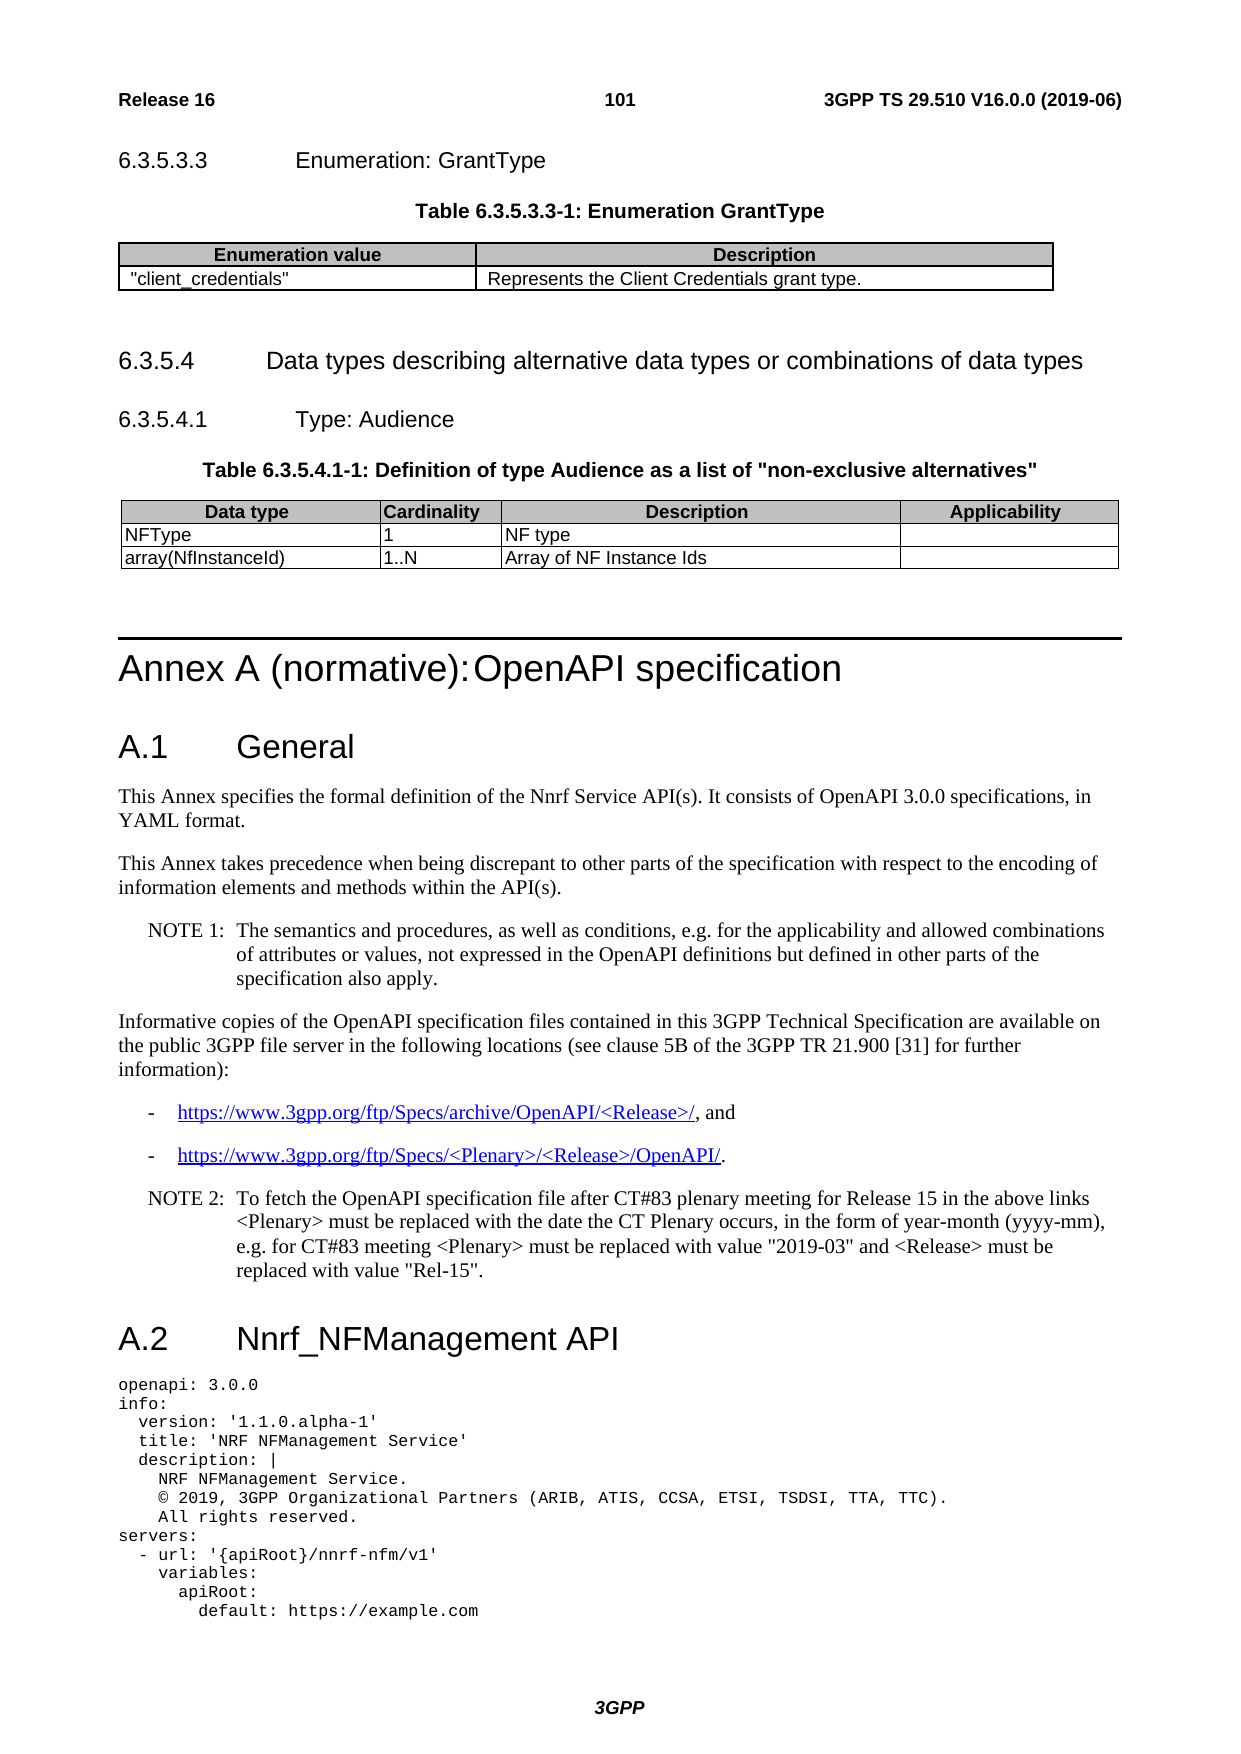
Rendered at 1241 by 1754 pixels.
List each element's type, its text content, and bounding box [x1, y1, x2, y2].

subtitle A.2 Nnrf_NFManagement API [118, 1319, 1122, 1358]
text Table 6.3.5.4.1-1: Definition of type Audience as a list of "non-exclusive alternatives" [118, 458, 1122, 482]
text - https://www.3gpp.org/ftp/Specs/archive/OpenAPI/<Release>/, and [148, 1100, 1122, 1124]
subtitle 6.3.5.3.3 Enumeration: GrantType [118, 147, 1122, 174]
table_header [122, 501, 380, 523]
subtitle 6.3.5.4.1 Type: Audience [118, 406, 1122, 433]
text Informative copies of the OpenAPI specification files contained in this 3GPP Technical Specification are available on the public 3GPP file server in the following locations (see clause 5B of the 3GPP TR 21.900 [31] for further information): [118, 1009, 1122, 1081]
text © 2019, 3GPP Organizational Partners (ARIB, ATIS, CCSA, ETSI, TSDSI, TTA, TTC). [118, 1489, 1122, 1508]
text - https://www.3gpp.org/ftp/Specs/<Plenary>/<Release>/OpenAPI/. [148, 1143, 1122, 1167]
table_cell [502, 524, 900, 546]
text NRF NFManagement Service. [118, 1471, 1122, 1489]
text NOTE 2: To fetch the OpenAPI specification file after CT#83 plenary meeting for Release 15 in the above links <Plenary> must be replaced with the date the CT Plenary occurs, in the form of year-month (yyyy-mm), e.g. for CT#83 meeting <Plenary> must be replaced with value "2019-03" and <Release> must be replaced with value "Rel-15". [148, 1185, 1122, 1282]
text servers: [118, 1527, 1122, 1546]
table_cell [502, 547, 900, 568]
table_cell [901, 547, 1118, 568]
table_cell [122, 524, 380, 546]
subtitle 6.3.5.4 Data types describing alternative data types or combinations of data types [118, 346, 1122, 375]
text - url: '{apiRoot}/nnrf-nfm/v1' [118, 1546, 1122, 1565]
text description: | [118, 1452, 1122, 1471]
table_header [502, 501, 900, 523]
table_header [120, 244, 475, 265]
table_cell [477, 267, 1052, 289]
text version: '1.1.0.alpha-1' [118, 1414, 1122, 1433]
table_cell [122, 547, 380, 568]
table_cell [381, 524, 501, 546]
text Table 6.3.5.3.3-1: Enumeration GrantType [118, 199, 1122, 223]
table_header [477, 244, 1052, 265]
text info: [118, 1395, 1122, 1414]
text This Annex specifies the formal definition of the Nnrf Service API(s). It consists of OpenAPI 3.0.0 specifications, in YAML format. [118, 784, 1122, 832]
subtitle Annex A (normative): OpenAPI specification [118, 640, 1122, 689]
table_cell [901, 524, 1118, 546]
text openapi: 3.0.0 [118, 1376, 1122, 1395]
text default: https://example.com [118, 1603, 1122, 1621]
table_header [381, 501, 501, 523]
text apiRoot: [118, 1584, 1122, 1603]
text variables: [118, 1565, 1122, 1584]
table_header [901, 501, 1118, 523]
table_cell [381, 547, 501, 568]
text title: 'NRF NFManagement Service' [118, 1433, 1122, 1452]
subtitle A.1 General [118, 727, 1122, 765]
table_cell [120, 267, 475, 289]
text NOTE 1: The semantics and procedures, as well as conditions, e.g. for the applicability and allowed combinations of attributes or values, not expressed in the OpenAPI definitions but defined in other parts of the specification also apply. [148, 918, 1122, 990]
text All rights reserved. [118, 1508, 1122, 1527]
text This Annex takes precedence when being discrepant to other parts of the specification with respect to the encoding of information elements and methods within the API(s). [118, 851, 1122, 899]
